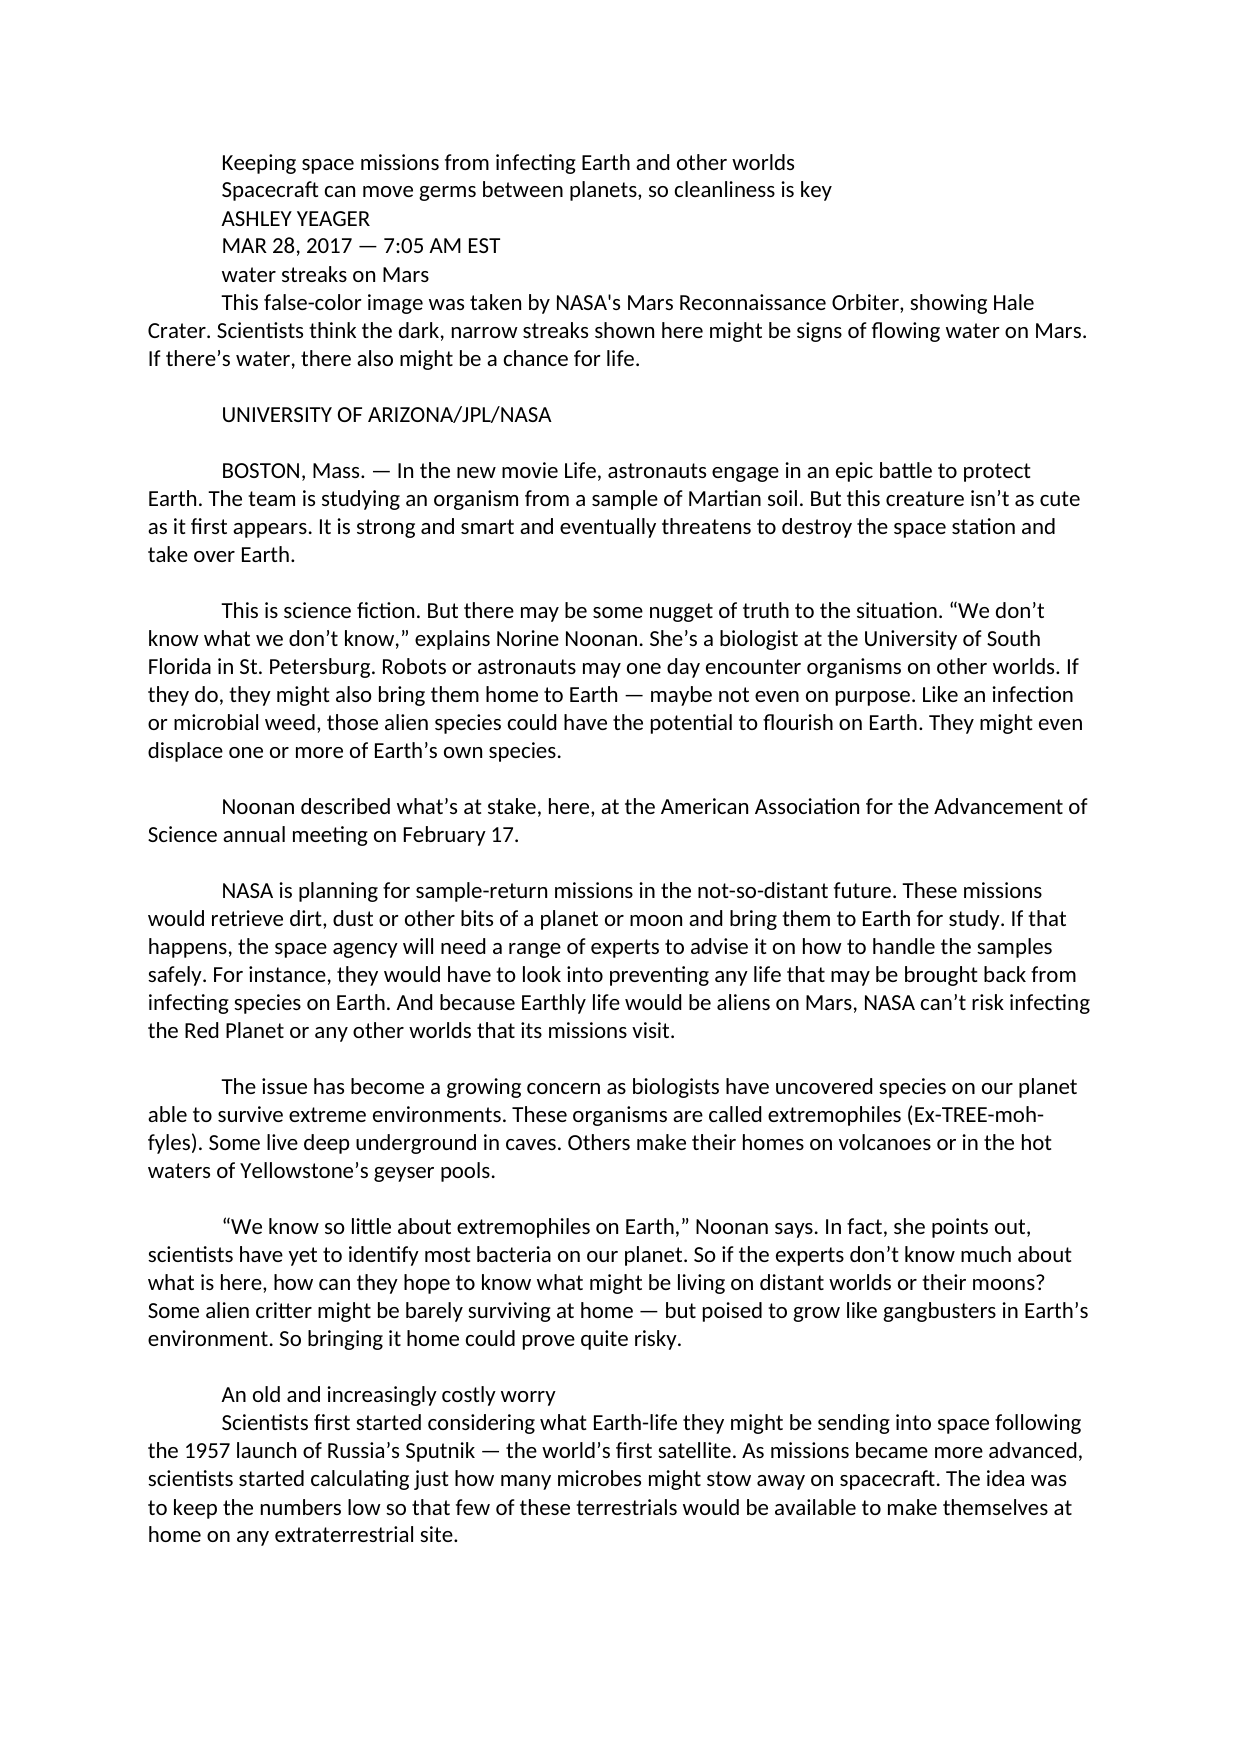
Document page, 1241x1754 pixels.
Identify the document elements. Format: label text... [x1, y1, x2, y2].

text water streaks on Mars [148, 260, 1093, 288]
text This false-color image was taken by NASA's Mars Reconnaissance Orbiter, showing Hale Crater. Scientists think the dark, narrow streaks shown here might be signs of flowing water on Mars. If there’s water, there also might be a chance for life. [148, 288, 1093, 372]
text UNIVERSITY OF ARIZONA/JPL/NASA [148, 400, 1093, 428]
text Noonan described what’s at stake, here, at the American Association for the Advancement of Science annual meeting on February 17. [148, 792, 1093, 848]
text This is science fiction. But there may be some nugget of truth to the situation. “We don’t know what we don’t know,” explains Norine Noonan. She’s a biologist at the University of South Florida in St. Petersburg. Robots or astronauts may one day encounter organisms on other worlds. If they do, they might also bring them home to Earth — maybe not even on purpose. Like an infection or microbial weed, those alien species could have the potential to flourish on Earth. They might even displace one or more of Earth’s own species. [148, 596, 1093, 764]
text ASHLEY YEAGER [148, 204, 1093, 232]
text Scientists first started considering what Earth-life they might be sending into space following the 1957 launch of Russia’s Sputnik — the world’s first satellite. As missions became more advanced, scientists started calculating just how many microbes might stow away on spacecraft. The idea was to keep the numbers low so that few of these terrestrials would be available to make themselves at home on any extraterrestrial site. [148, 1408, 1093, 1549]
text The issue has become a growing concern as biologists have uncovered species on our planet able to survive extreme environments. These organisms are called extremophiles (Ex-TREE-moh-fyles). Some live deep underground in caves. Others make their homes on volcanoes or in the hot waters of Yellowstone’s geyser pools. [148, 1072, 1093, 1184]
text An old and increasingly costly worry [148, 1381, 1093, 1408]
text Spacecraft can move germs between planets, so cleanliness is key [148, 176, 1093, 204]
text MAR 28, 2017 — 7:05 AM EST [148, 232, 1093, 260]
text NASA is planning for sample-return missions in the not-so-distant future. These missions would retrieve dirt, dust or other bits of a planet or moon and bring them to Earth for study. If that happens, the space agency will need a range of experts to advise it on how to handle the samples safely. For instance, they would have to look into preventing any life that may be brought back from infecting species on Earth. And because Earthly life would be aliens on Mars, NASA can’t risk infecting the Red Planet or any other worlds that its missions visit. [148, 876, 1093, 1044]
text Keeping space missions from infecting Earth and other worlds [148, 148, 1093, 176]
text BOSTON, Mass. — In the new movie Life, astronauts engage in an epic battle to protect Earth. The team is studying an organism from a sample of Martian soil. But this creature isn’t as cute as it first appears. It is strong and smart and eventually threatens to destroy the space station and take over Earth. [148, 456, 1093, 568]
text “We know so little about extremophiles on Earth,” Noonan says. In fact, she points out, scientists have yet to identify most bacteria on our planet. So if the experts don’t know much about what is here, how can they hope to know what might be living on distant worlds or their moons? Some alien critter might be barely surviving at home — but poised to grow like gangbusters in Earth’s environment. So bringing it home could prove quite risky. [148, 1212, 1093, 1352]
